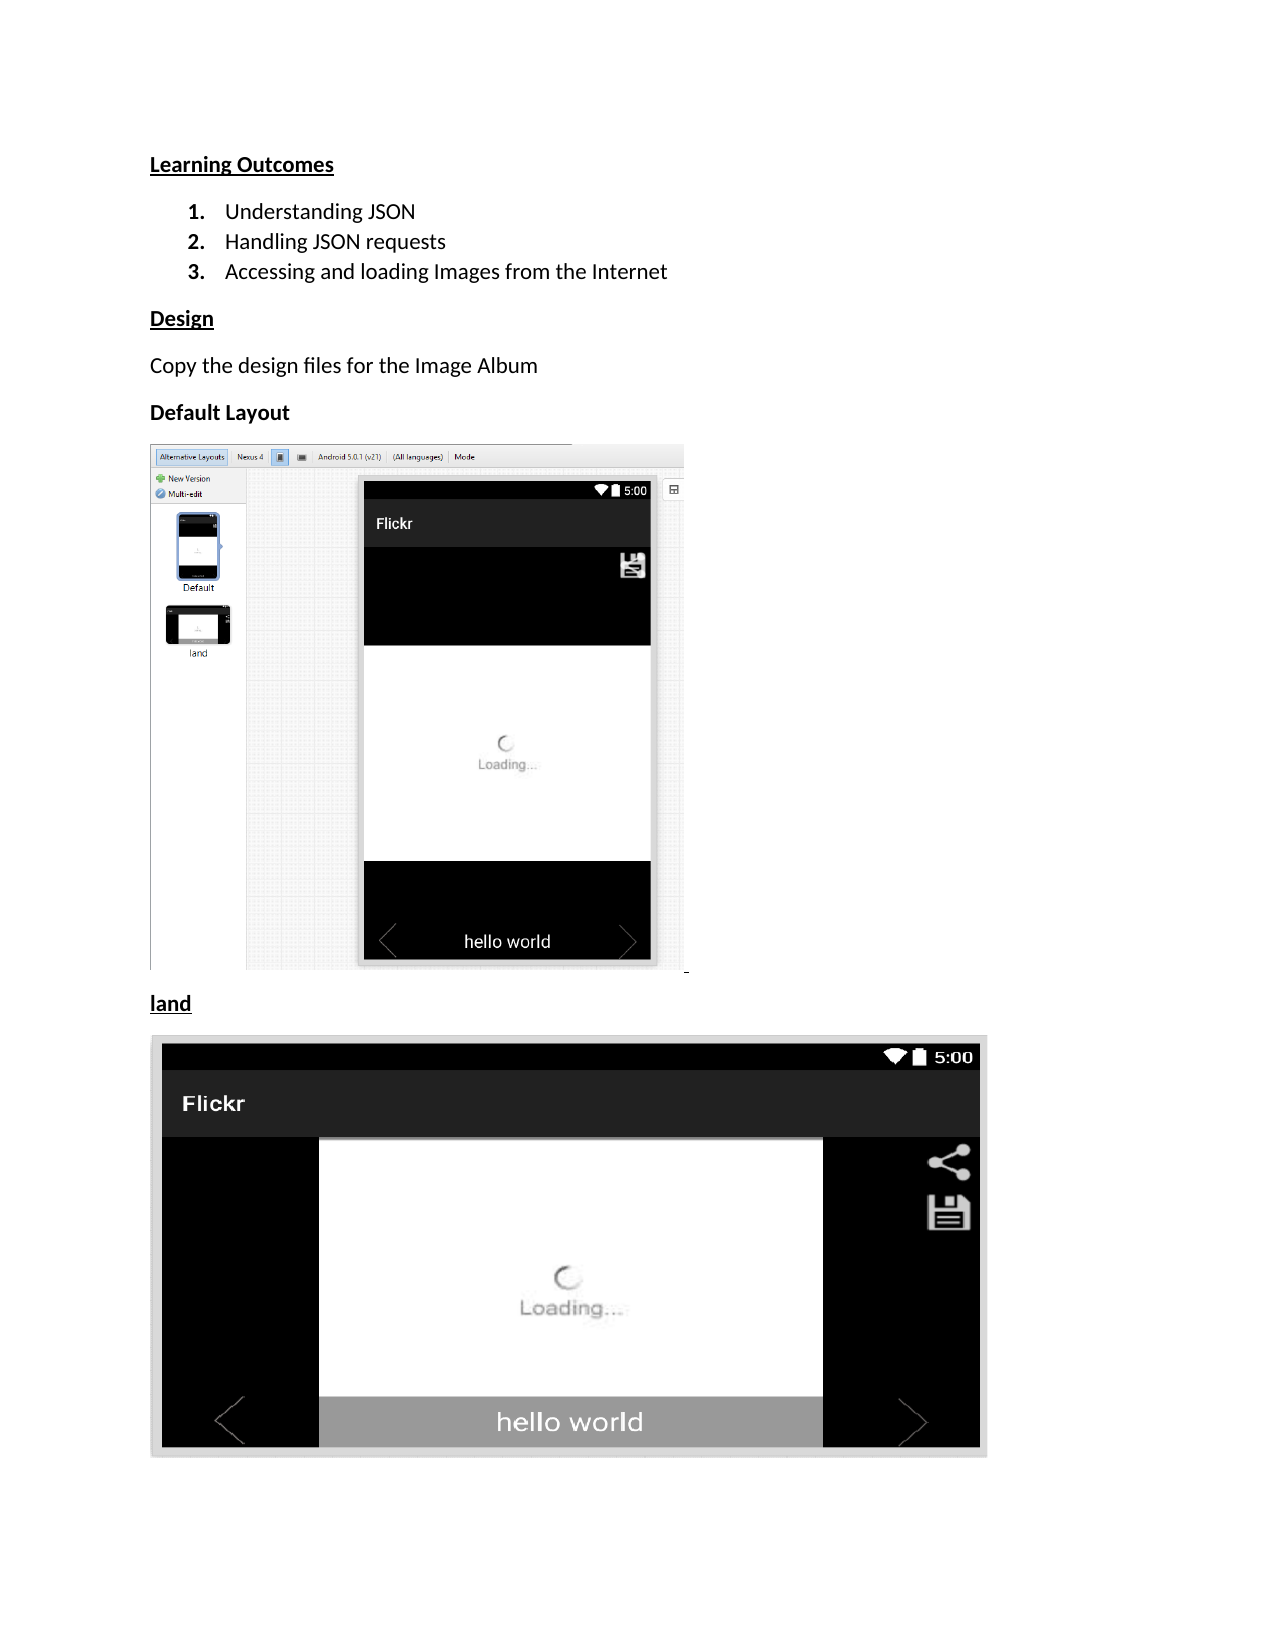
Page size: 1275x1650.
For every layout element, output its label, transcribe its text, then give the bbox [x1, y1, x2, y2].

text Learning Outcomes [150, 150, 1125, 178]
list Understanding JSON [187, 197, 1125, 225]
text Design [150, 304, 1125, 332]
text Default Layout [150, 398, 1125, 426]
picture [150, 1035, 988, 1458]
picture [150, 444, 684, 970]
list Accessing and loading Images from the Internet [187, 257, 1125, 285]
text Copy the design files for the Image Album [150, 351, 1125, 379]
list Handling JSON requests [187, 227, 1125, 255]
text land [150, 989, 1125, 1017]
